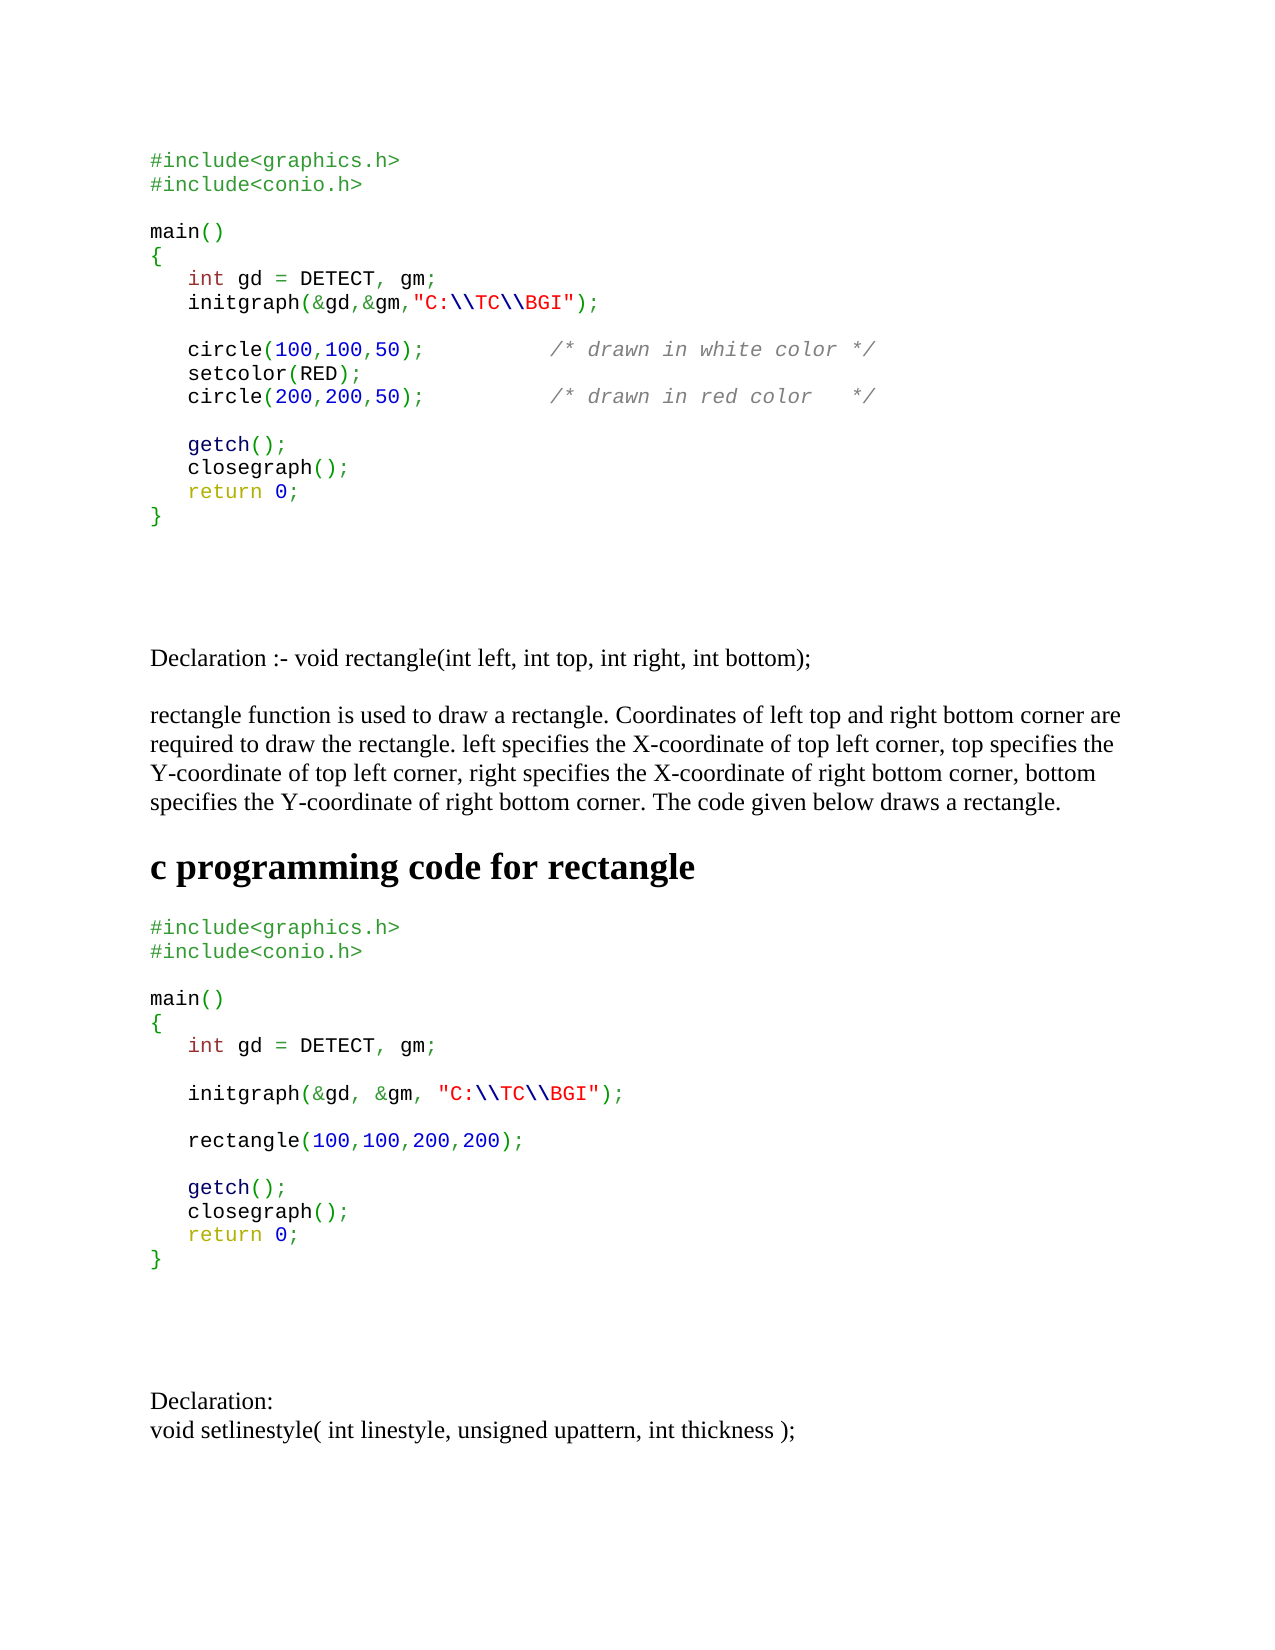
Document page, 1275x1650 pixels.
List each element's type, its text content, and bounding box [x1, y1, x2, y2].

text #include<conio.h> [150, 174, 1125, 197]
text main() [150, 221, 1125, 244]
text #include<graphics.h> [150, 150, 1125, 174]
subtitle c programming code for rectangle [150, 845, 1125, 888]
text } [150, 505, 1125, 528]
text initgraph(&gd,&gm,"C:\\TC\\BGI"); [150, 292, 1125, 316]
text getch(); [150, 1177, 1125, 1201]
text rectangle function is used to draw a rectangle. Coordinates of left top and right bottom corner are required to draw the rectangle. left specifies the X-coordinate of top left corner, top specifies the Y-coordinate of top left corner, right specifies the X-coordinate of right bottom corner, bottom specifies the Y-coordinate of right bottom corner. The code given below draws a rectangle. [150, 701, 1125, 816]
text getch(); [150, 434, 1125, 457]
text Declaration: void setlinestyle( int linestyle, unsigned upattern, int thickness ); [150, 1386, 1125, 1444]
text { [150, 244, 1125, 268]
text return 0; [150, 1224, 1125, 1248]
text #include<graphics.h> [150, 917, 1125, 941]
text closegraph(); [150, 1201, 1125, 1224]
text setcolor(RED); [150, 363, 1125, 386]
text main() [150, 988, 1125, 1012]
text int gd = DETECT, gm; [150, 268, 1125, 292]
text rectangle(100,100,200,200); [150, 1130, 1125, 1153]
text int gd = DETECT, gm; [150, 1035, 1125, 1059]
text Declaration :- void rectangle(int left, int top, int right, int bottom); [150, 643, 1125, 671]
text initgraph(&gd, &gm, "C:\\TC\\BGI"); [150, 1083, 1125, 1106]
text circle(200,200,50); /* drawn in red color */ [150, 386, 1125, 410]
text circle(100,100,50); /* drawn in white color */ [150, 339, 1125, 363]
text #include<conio.h> [150, 941, 1125, 964]
text { [150, 1012, 1125, 1035]
text } [150, 1248, 1125, 1272]
text return 0; [150, 481, 1125, 505]
text closegraph(); [150, 457, 1125, 481]
